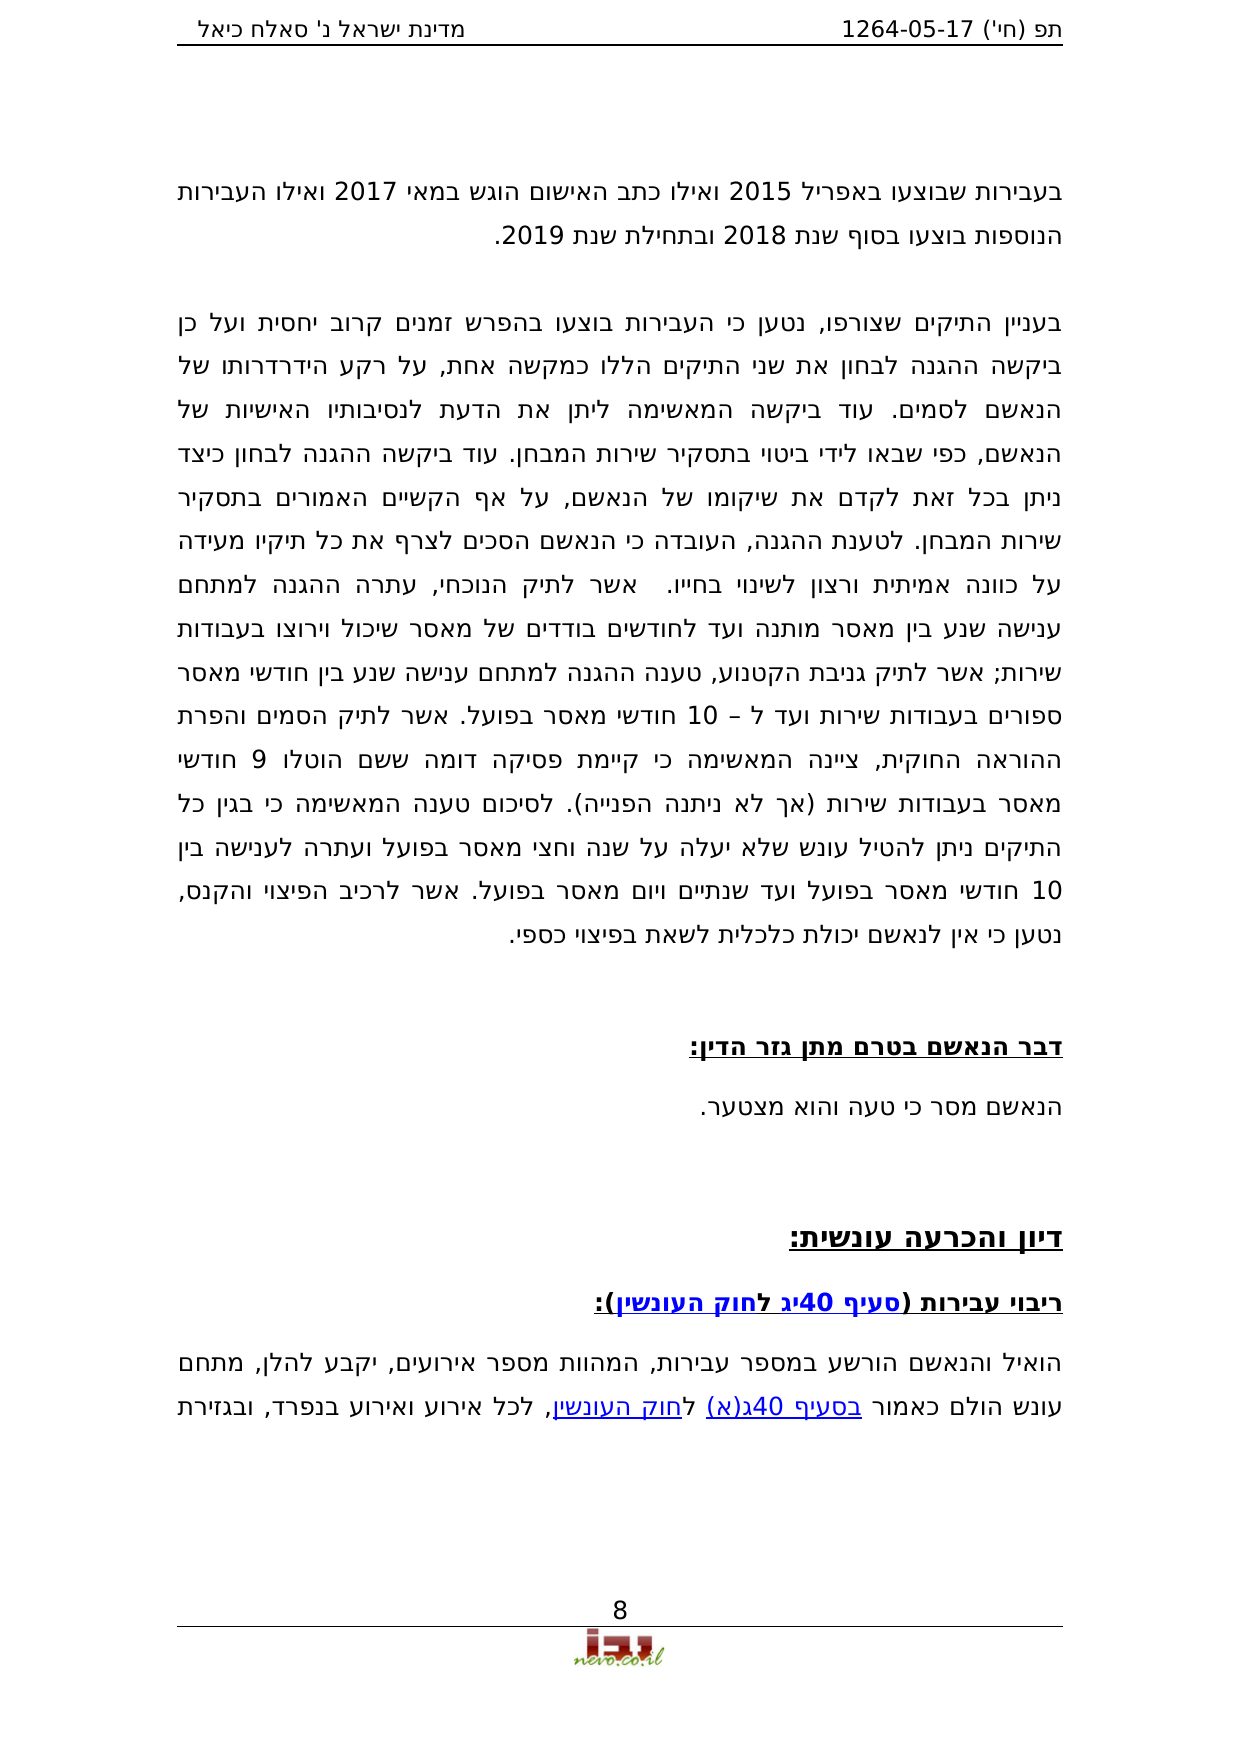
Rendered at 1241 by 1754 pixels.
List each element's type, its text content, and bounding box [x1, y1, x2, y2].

text בעניין התיקים שצורפו, נטען כי העבירות בוצעו בהפרש זמנים קרוב יחסית ועל כן ביקשה ההגנה לבחון את שני התיקים הללו כמקשה אחת, על רקע הידרדרותו של הנאשם לסמים. עוד ביקשה המאשימה ליתן את הדעת לנסיבותיו האישיות של הנאשם, כפי שבאו לידי ביטוי בתסקיר שירות המבחן. עוד ביקשה ההגנה לבחון כיצד ניתן בכל זאת לקדם את שיקומו של הנאשם, על אף הקשיים האמורים בתסקיר שירות המבחן. לטענת ההגנה, העובדה כי הנאשם הסכים לצרף את כל תיקיו מעידה על כוונה אמיתית ורצון לשינוי בחייו. אשר לתיק הנוכחי, עתרה ההגנה למתחם ענישה שנע בין מאסר מותנה ועד לחודשים בודדים של מאסר שיכול וירוצו בעבודות שירות; אשר לתיק גניבת הקטנוע, טענה ההגנה למתחם ענישה שנע בין חודשי מאסר ספורים בעבודות שירות ועד ל – 10 חודשי מאסר בפועל. אשר לתיק הסמים והפרת ההוראה החוקית, ציינה המאשימה כי קיימת פסיקה דומה ששם הוטלו 9 חודשי מאסר בעבודות שירות (אך לא ניתנה הפנייה). לסיכום טענה המאשימה כי בגין כל התיקים ניתן להטיל עונש שלא יעלה על שנה וחצי מאסר בפועל ועתרה לענישה בין 10 חודשי מאסר בפועל ועד שנתיים ויום מאסר בפועל. אשר לרכיב הפיצוי והקנס, נטען כי אין לנאשם יכולת כלכלית לשאת בפיצוי כספי. [177, 308, 1063, 949]
text דבר הנאשם בטרם מתן גזר הדין: [177, 1032, 1063, 1061]
text דיון והכרעה עונשית: [177, 1220, 1063, 1254]
text ריבוי עבירות (סעיף 40יג לחוק העונשין): [177, 1288, 1063, 1317]
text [177, 177, 1063, 250]
text הנאשם מסר כי טעה והוא מצטער. [177, 1092, 1063, 1121]
picture [574, 1628, 666, 1667]
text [177, 1348, 1063, 1421]
